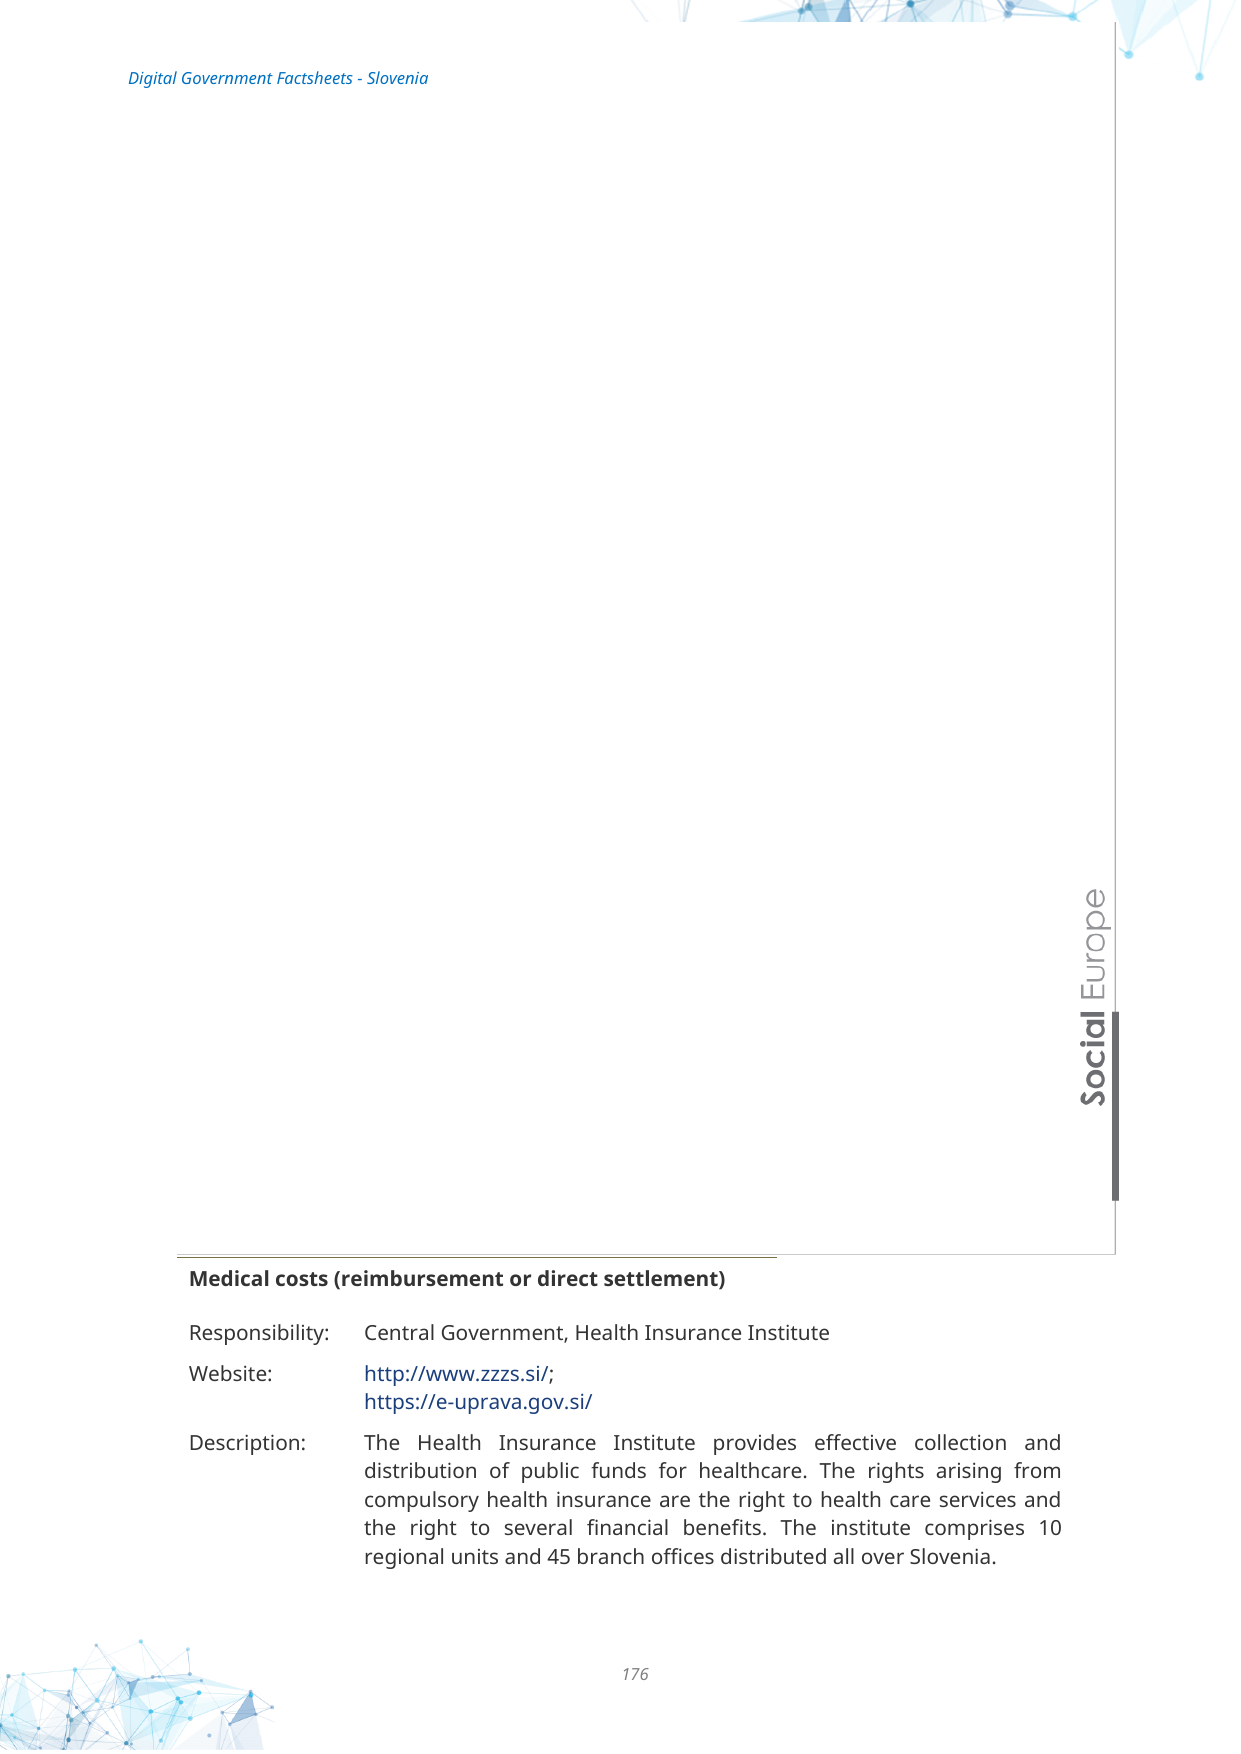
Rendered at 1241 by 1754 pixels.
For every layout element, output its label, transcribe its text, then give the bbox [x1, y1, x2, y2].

table_cell http://www.zzzs.si/; https://e-uprava.gov.si/ [353, 1353, 1074, 1422]
table_cell Central Government, Health Insurance Institute [353, 1312, 1074, 1353]
table_cell The Health Insurance Institute provides effective collection and distribution of public funds for healthcare. The rights arising from compulsory health insurance are the right to health care services and the right to several financial benefits. The institute comprises 10 regional units and 45 branch offices distributed all over Slovenia. [353, 1422, 1074, 1577]
table_cell Responsibility: [177, 1312, 353, 1353]
table_cell Website: [177, 1353, 353, 1422]
table_cell Medical costs (reimbursement or direct settlement) [177, 1258, 1074, 1312]
table_cell Description: [177, 1422, 353, 1577]
picture [177, 22, 1119, 1255]
